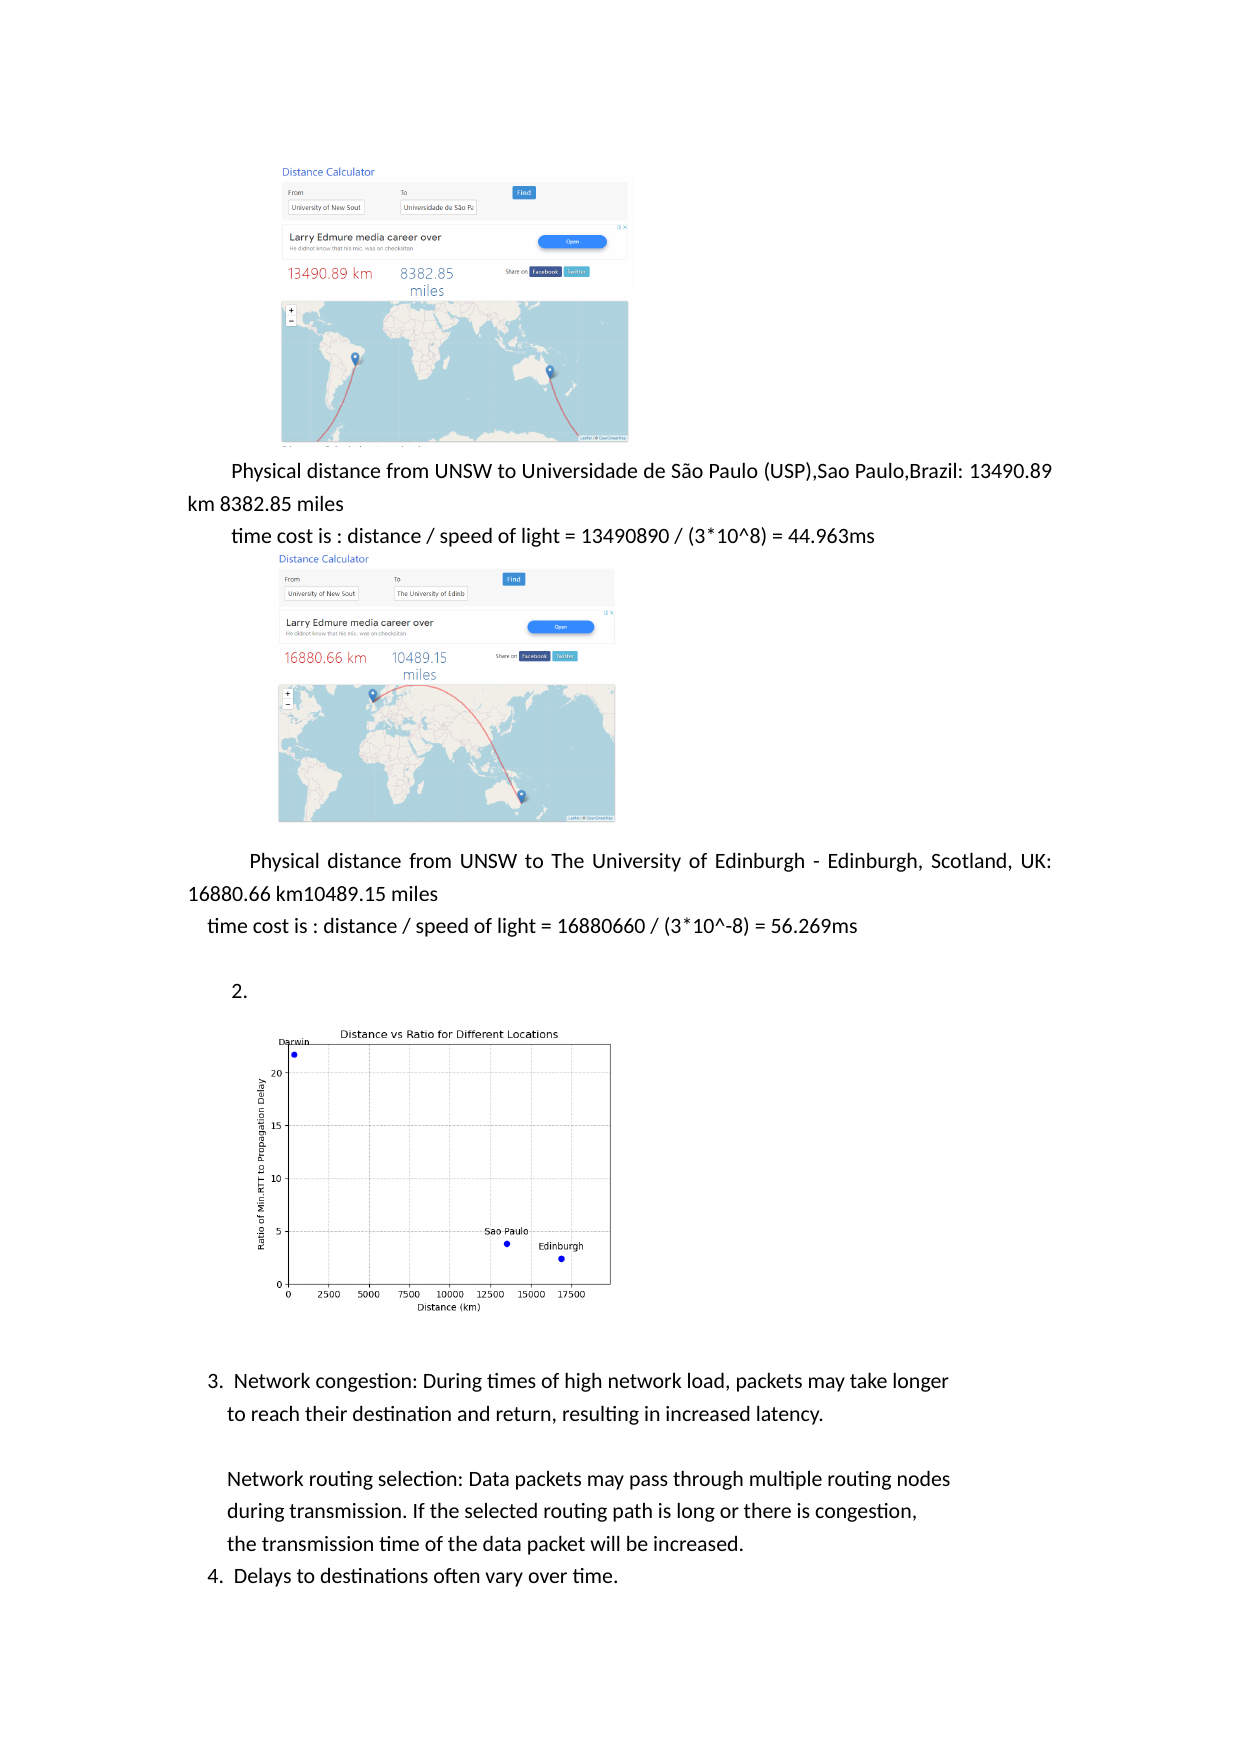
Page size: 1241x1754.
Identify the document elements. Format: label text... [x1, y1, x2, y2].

text during transmission. If the selected routing path is long or there is congestion, [187, 1494, 1053, 1527]
text 2. [187, 974, 1053, 1007]
text the transmission time of the data packet will be increased. [187, 1527, 1053, 1559]
text Physical distance from UNSW to Universidade de São Paulo (USP),Sao Paulo,Brazil: 13490.89 km 8382.85 miles [187, 454, 1053, 519]
picture [275, 552, 617, 823]
picture [236, 1007, 651, 1318]
picture [275, 162, 633, 447]
text 3. Network congestion: During times of high network load, packets may take longer [187, 1364, 1053, 1397]
text Physical distance from UNSW to The University of Edinburgh - Edinburgh, Scotland, UK: 16880.66 km10489.15 miles [187, 844, 1053, 909]
text time cost is : distance / speed of light = 13490890 / (3*10^8) = 44.963ms [187, 519, 1053, 552]
text time cost is : distance / speed of light = 16880660 / (3*10^-8) = 56.269ms [187, 909, 1053, 942]
text 4. Delays to destinations often vary over time. [187, 1559, 1053, 1592]
text to reach their destination and return, resulting in increased latency. [187, 1397, 1053, 1429]
text Network routing selection: Data packets may pass through multiple routing nodes [187, 1462, 1053, 1494]
